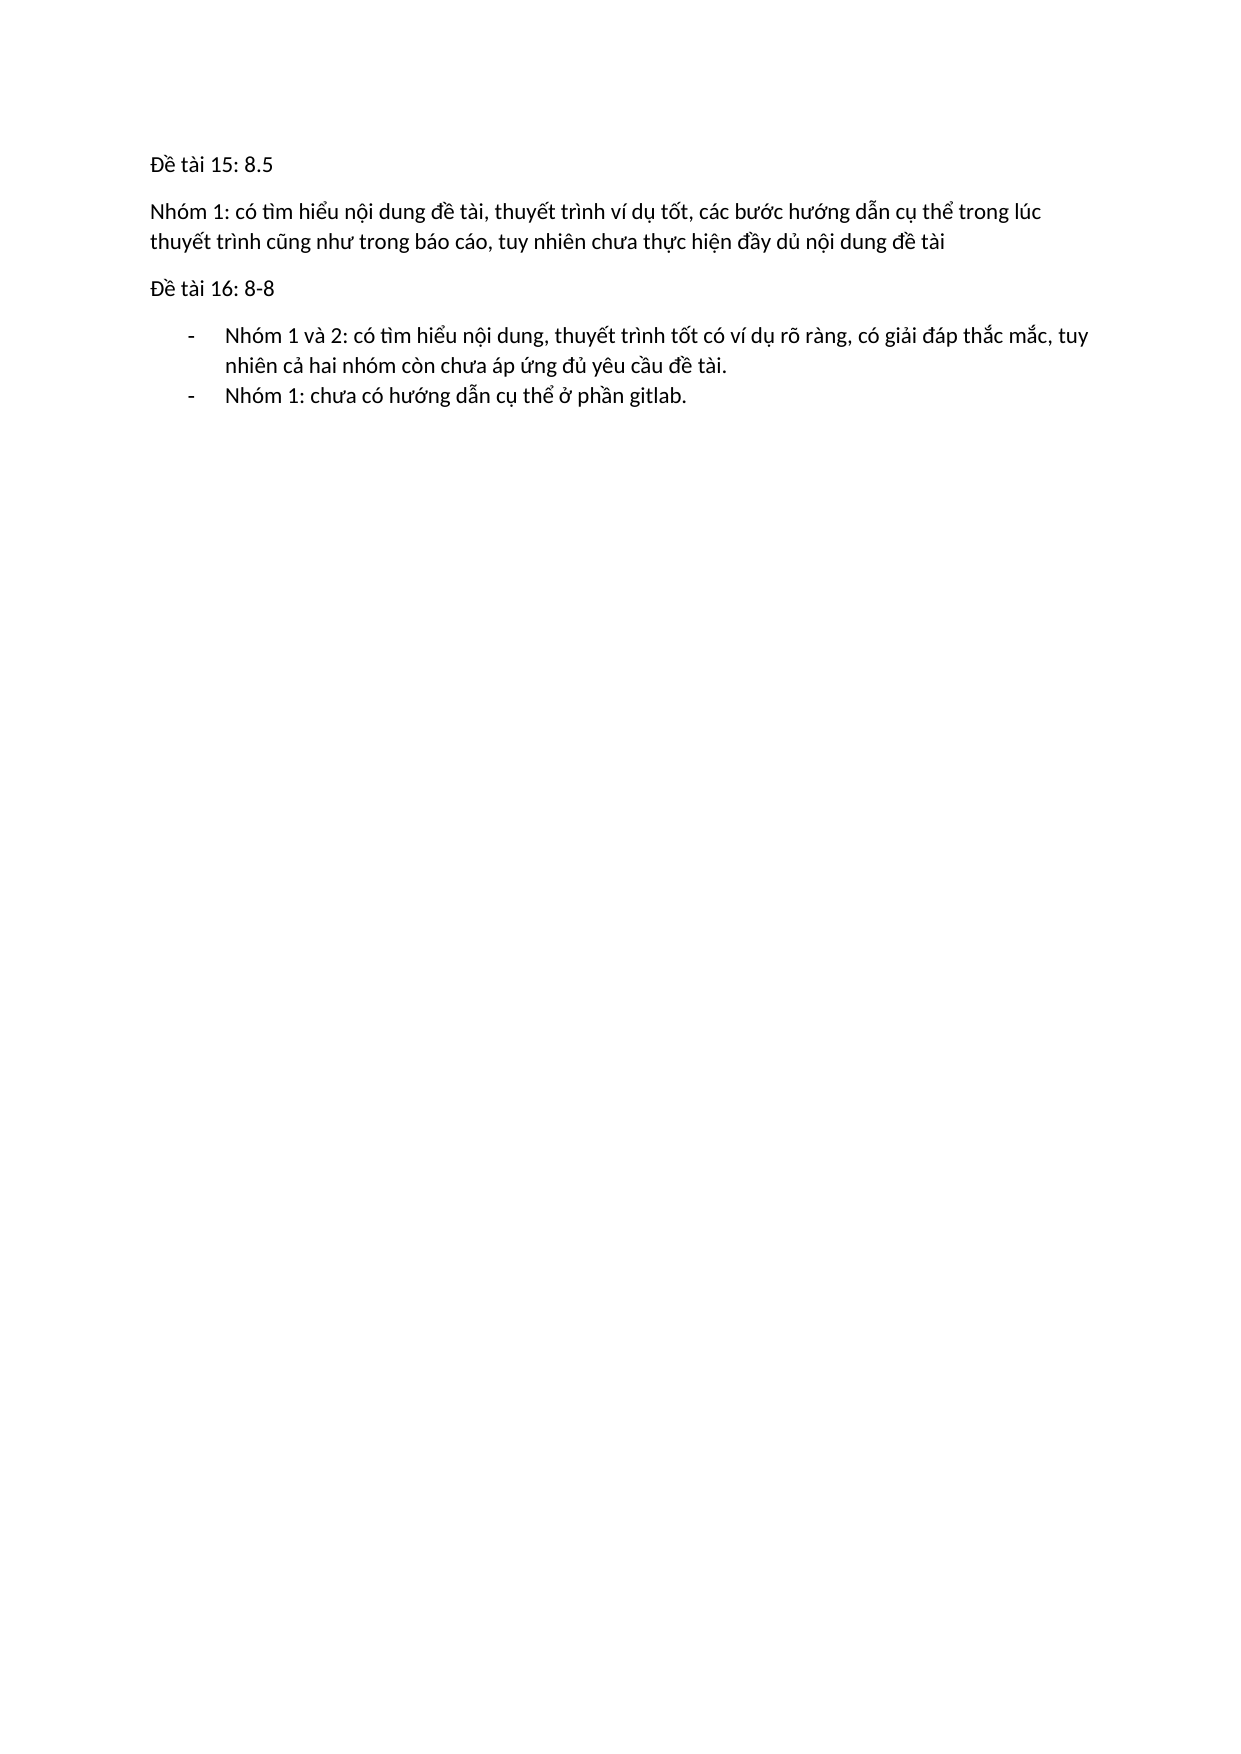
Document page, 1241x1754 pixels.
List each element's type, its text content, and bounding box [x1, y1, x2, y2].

text Nhóm 1: có tìm hiểu nội dung đề tài, thuyết trình ví dụ tốt, các bước hướng dẫn cụ thể trong lúc thuyết trình cũng như trong báo cáo, tuy nhiên chưa thực hiện đầy dủ nội dung đề tài [150, 197, 1090, 255]
text Đề tài 16: 8-8 [150, 274, 1090, 302]
list Nhóm 1: chưa có hướng dẫn cụ thể ở phần gitlab. [187, 381, 1090, 409]
text Đề tài 15: 8.5 [150, 150, 1090, 178]
list Nhóm 1 và 2: có tìm hiểu nội dung, thuyết trình tốt có ví dụ rõ ràng, có giải đáp thắc mắc, tuy nhiên cả hai nhóm còn chưa áp ứng đủ yêu cầu đề tài. [187, 321, 1090, 379]
